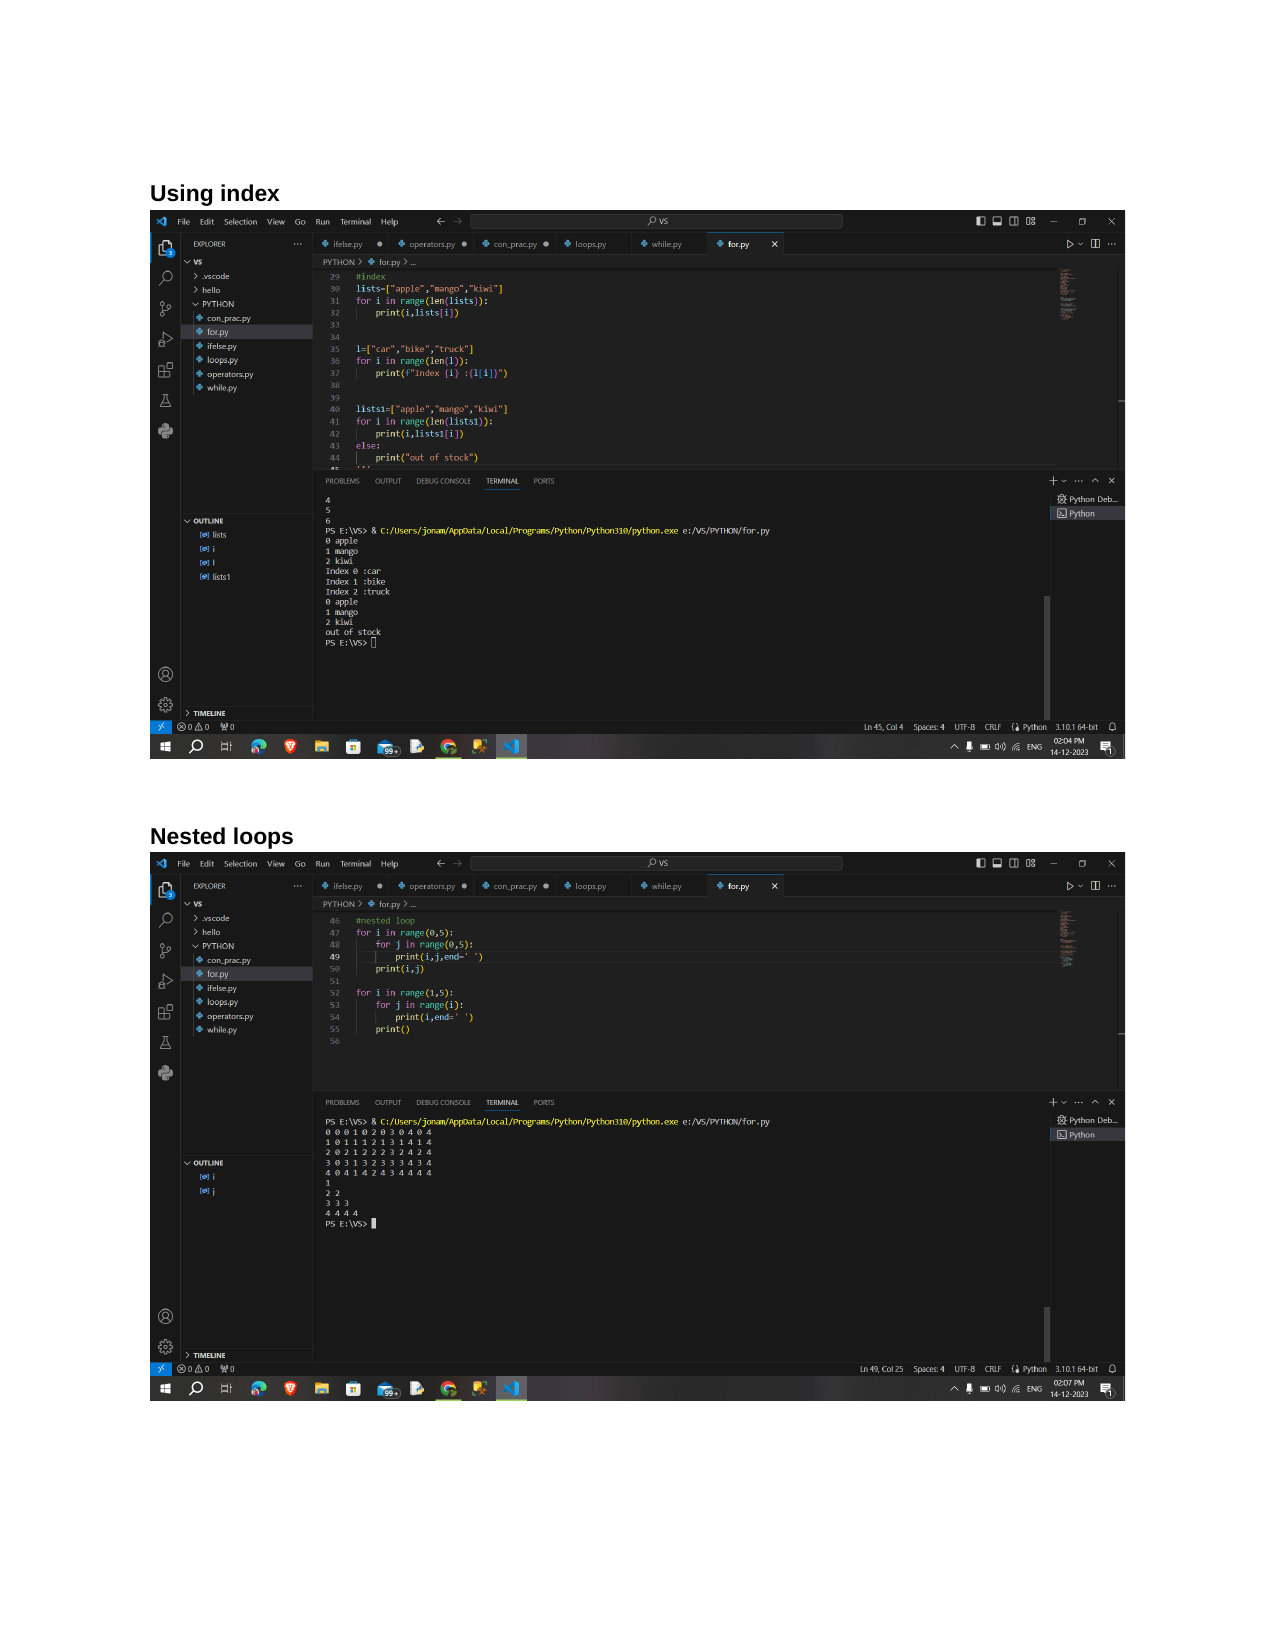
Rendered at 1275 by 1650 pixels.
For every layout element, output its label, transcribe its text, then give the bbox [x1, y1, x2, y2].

text Using index [150, 180, 1125, 207]
text Nested loops [150, 823, 1125, 849]
picture [150, 852, 1125, 1401]
picture [150, 210, 1125, 759]
